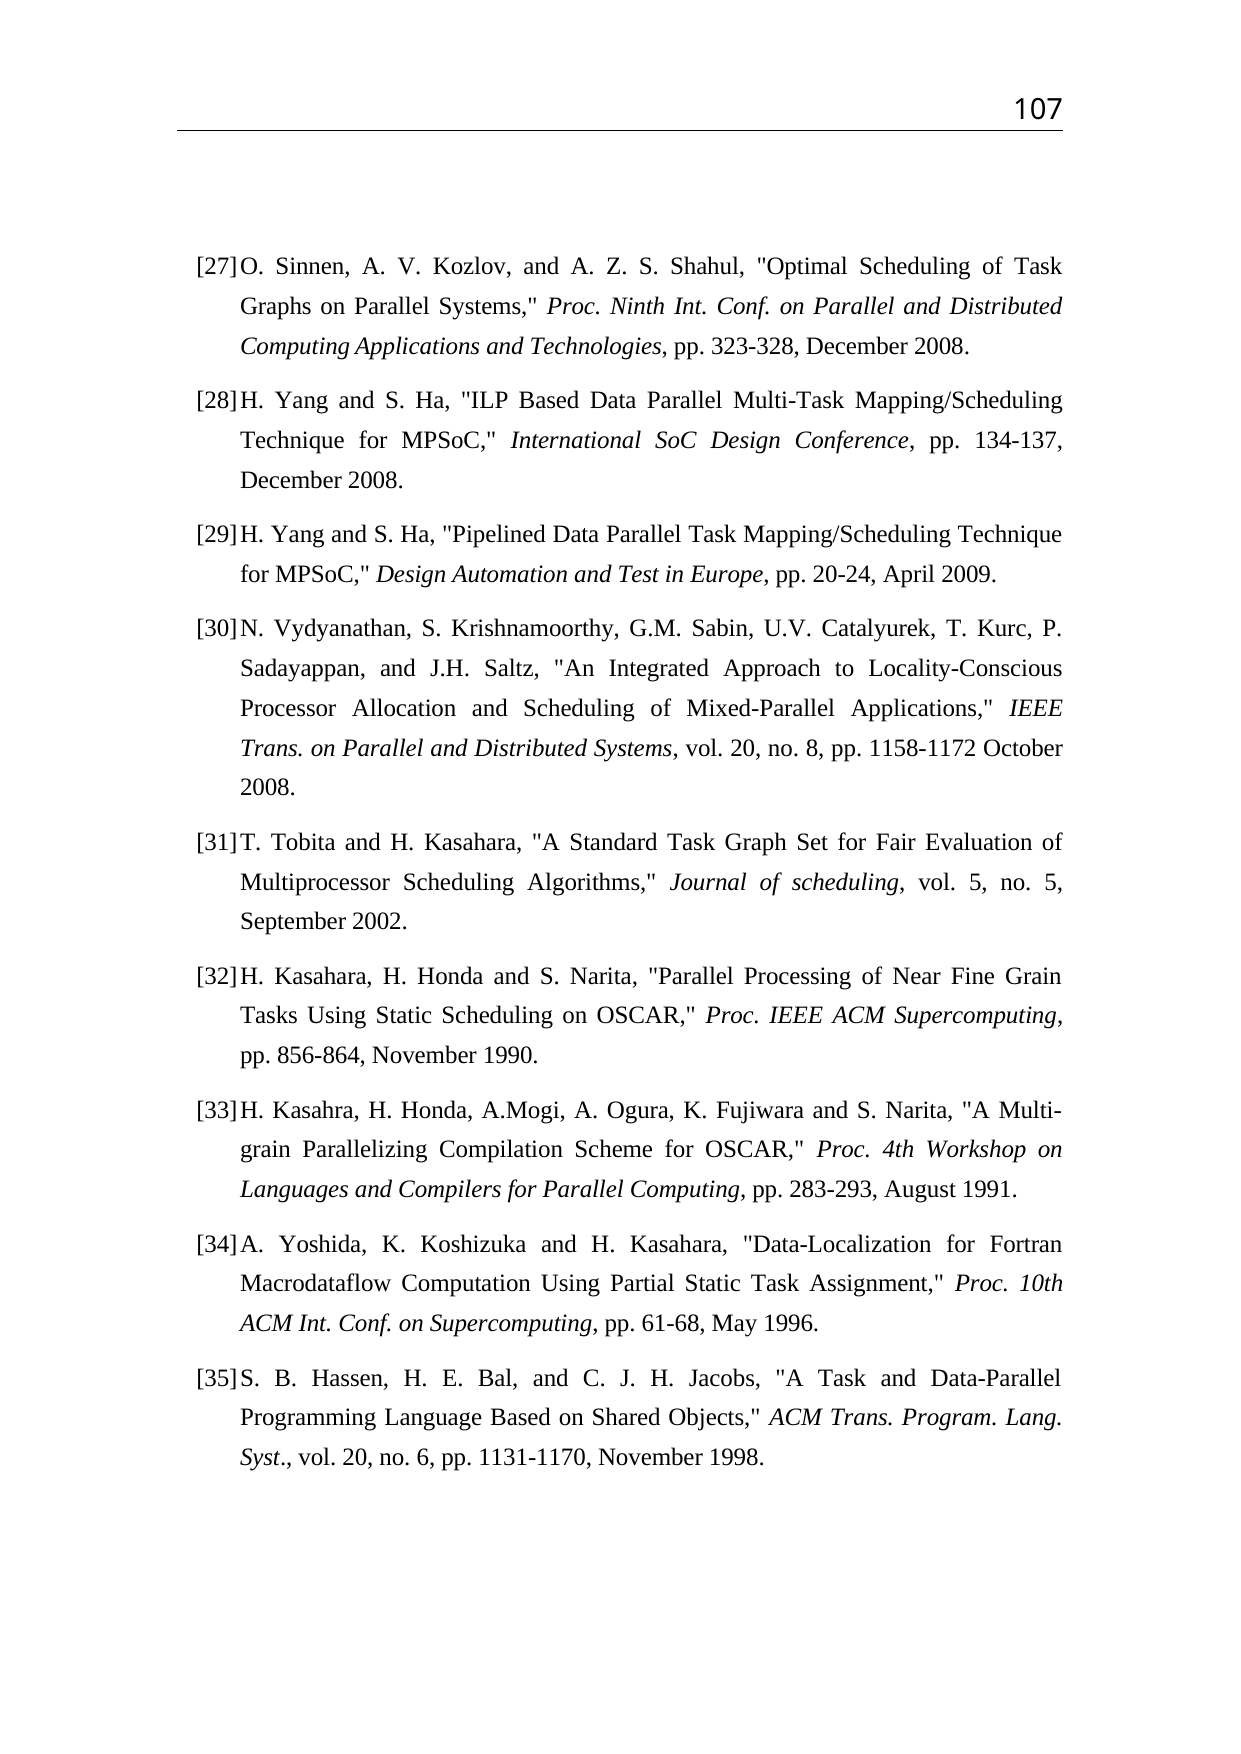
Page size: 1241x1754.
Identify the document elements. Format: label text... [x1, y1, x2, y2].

list H. Kasahara, H. Honda and S. Narita, "Parallel Processing of Near Fine Grain Tasks Using Static Scheduling on OSCAR," Proc. IEEE ACM Supercomputing, pp. 856-864, November 1990. [196, 955, 1063, 1074]
list A. Yoshida, K. Koshizuka and H. Kasahara, "Data-Localization for Fortran Macrodataflow Computation Using Partial Static Task Assignment," Proc. 10th ACM Int. Conf. on Supercomputing, pp. 61-68, May 1996. [196, 1223, 1063, 1342]
list O. Sinnen, A. V. Kozlov, and A. Z. S. Shahul, "Optimal Scheduling of Task Graphs on Parallel Systems," Proc. Ninth Int. Conf. on Parallel and Distributed Computing Applications and Technologies, pp. 323-328, December 2008. [196, 246, 1063, 365]
list H. Yang and S. Ha, "ILP Based Data Parallel Multi-Task Mapping/Scheduling Technique for MPSoC," International SoC Design Conference, pp. 134-137, December 2008. [196, 380, 1063, 499]
list H. Kasahra, H. Honda, A.Mogi, A. Ogura, K. Fujiwara and S. Narita, "A Multi-grain Parallelizing Compilation Scheme for OSCAR," Proc. 4th Workshop on Languages and Compilers for Parallel Computing, pp. 283-293, August 1991. [196, 1089, 1063, 1208]
list N. Vydyanathan, S. Krishnamoorthy, G.M. Sabin, U.V. Catalyurek, T. Kurc, P. Sadayappan, and J.H. Saltz, "An Integrated Approach to Locality-Conscious Processor Allocation and Scheduling of Mixed-Parallel Applications," IEEE Trans. on Parallel and Distributed Systems, vol. 20, no. 8, pp. 1158-1172 October 2008. [196, 608, 1063, 807]
list H. Yang and S. Ha, "Pipelined Data Parallel Task Mapping/Scheduling Technique for MPSoC," Design Automation and Test in Europe, pp. 20-24, April 2009. [196, 514, 1063, 593]
list S. B. Hassen, H. E. Bal, and C. J. H. Jacobs, "A Task and Data-Parallel Programming Language Based on Shared Objects," ACM Trans. Program. Lang. Syst., vol. 20, no. 6, pp. 1131-1170, November 1998. [196, 1357, 1063, 1476]
list T. Tobita and H. Kasahara, "A Standard Task Graph Set for Fair Evaluation of Multiprocessor Scheduling Algorithms," Journal of scheduling, vol. 5, no. 5, September 2002. [196, 821, 1063, 941]
